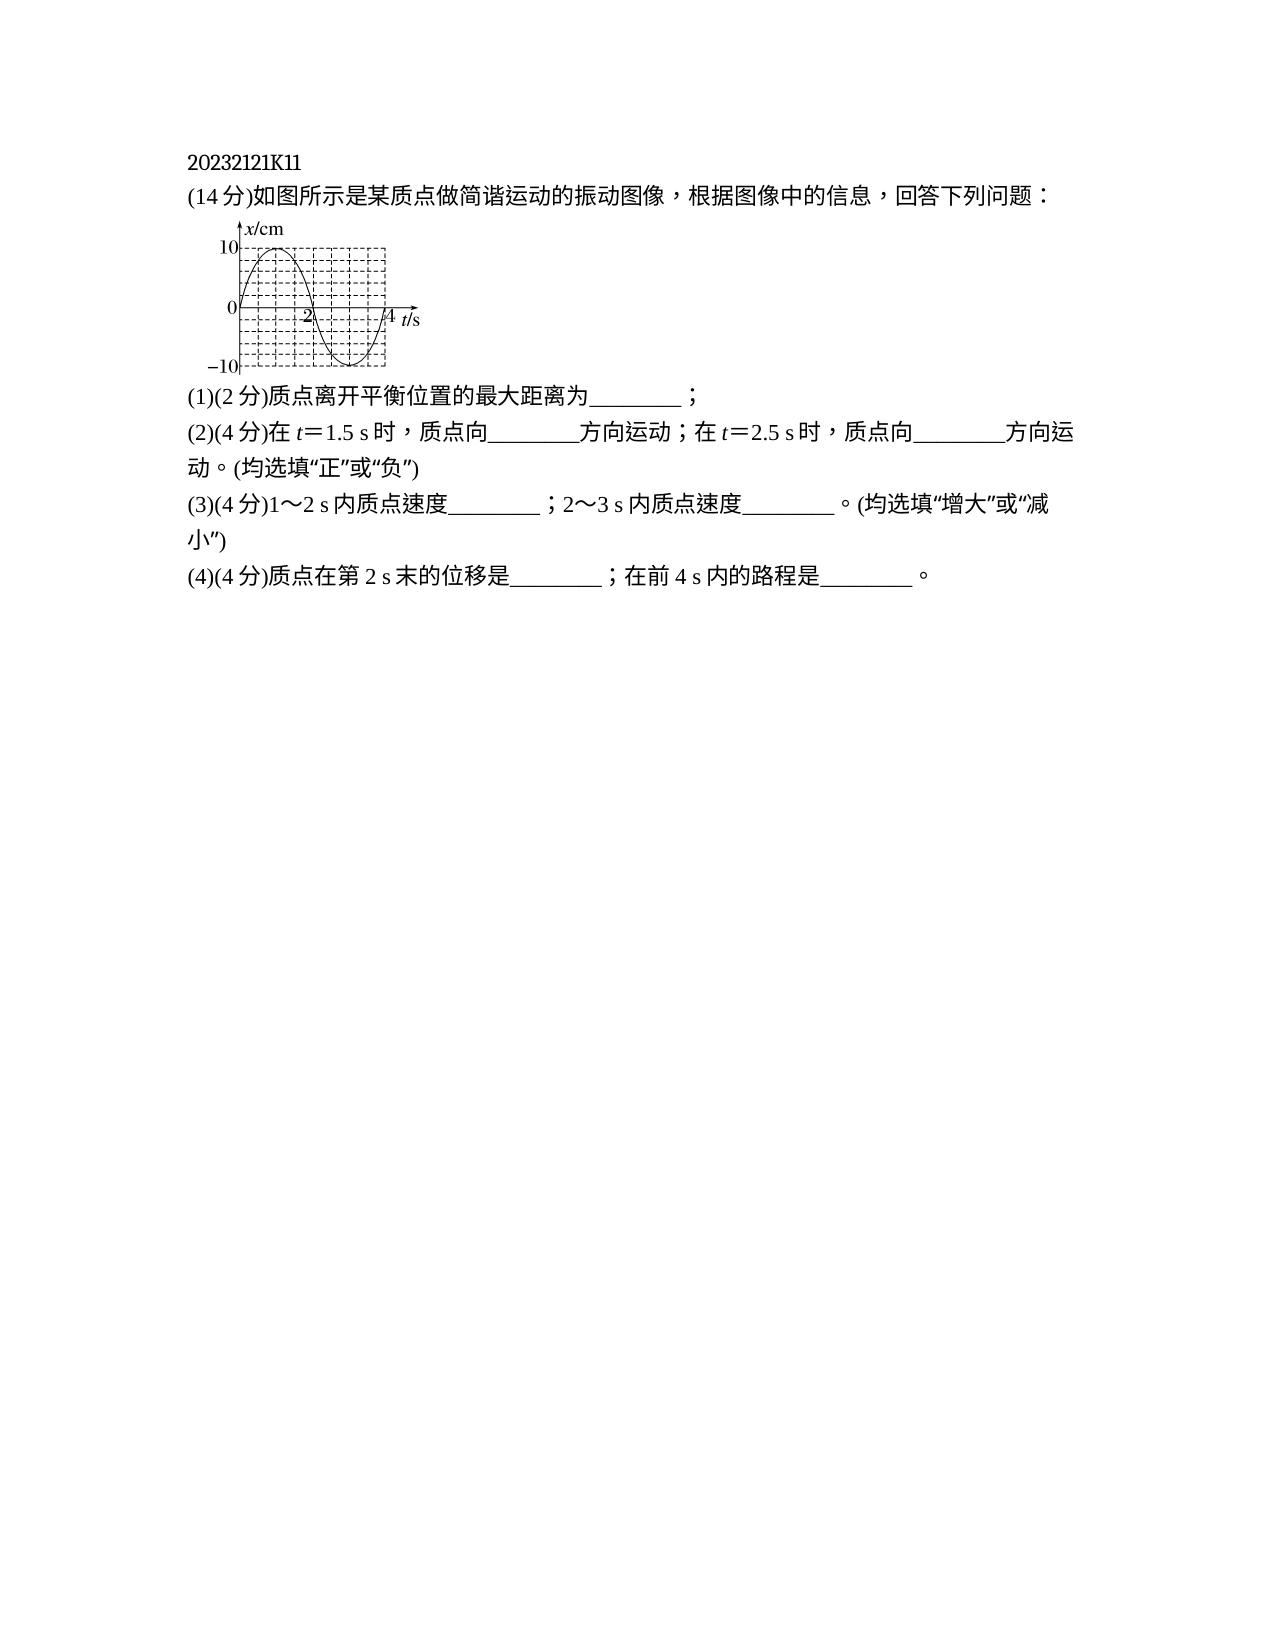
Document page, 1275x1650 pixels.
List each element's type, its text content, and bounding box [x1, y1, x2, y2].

text (2)(4分)在t＝1.5 s时，质点向________方向运动；在t＝2.5 s时，质点向________方向运动。(均选填“正”或“负”) [187, 416, 1087, 483]
picture [206, 216, 422, 377]
text 20232121K11 [187, 150, 1087, 176]
text (4)(4分)质点在第2 s末的位移是________；在前4 s内的路程是________。 [187, 560, 1087, 591]
text (14分)如图所示是某质点做简谐运动的振动图像，根据图像中的信息，回答下列问题： [187, 180, 1087, 211]
text (1)(2分)质点离开平衡位置的最大距离为________； [187, 380, 1087, 411]
text (3)(4分)1～2 s内质点速度________；2～3 s内质点速度________。(均选填“增大”或“减小”) [187, 488, 1087, 555]
